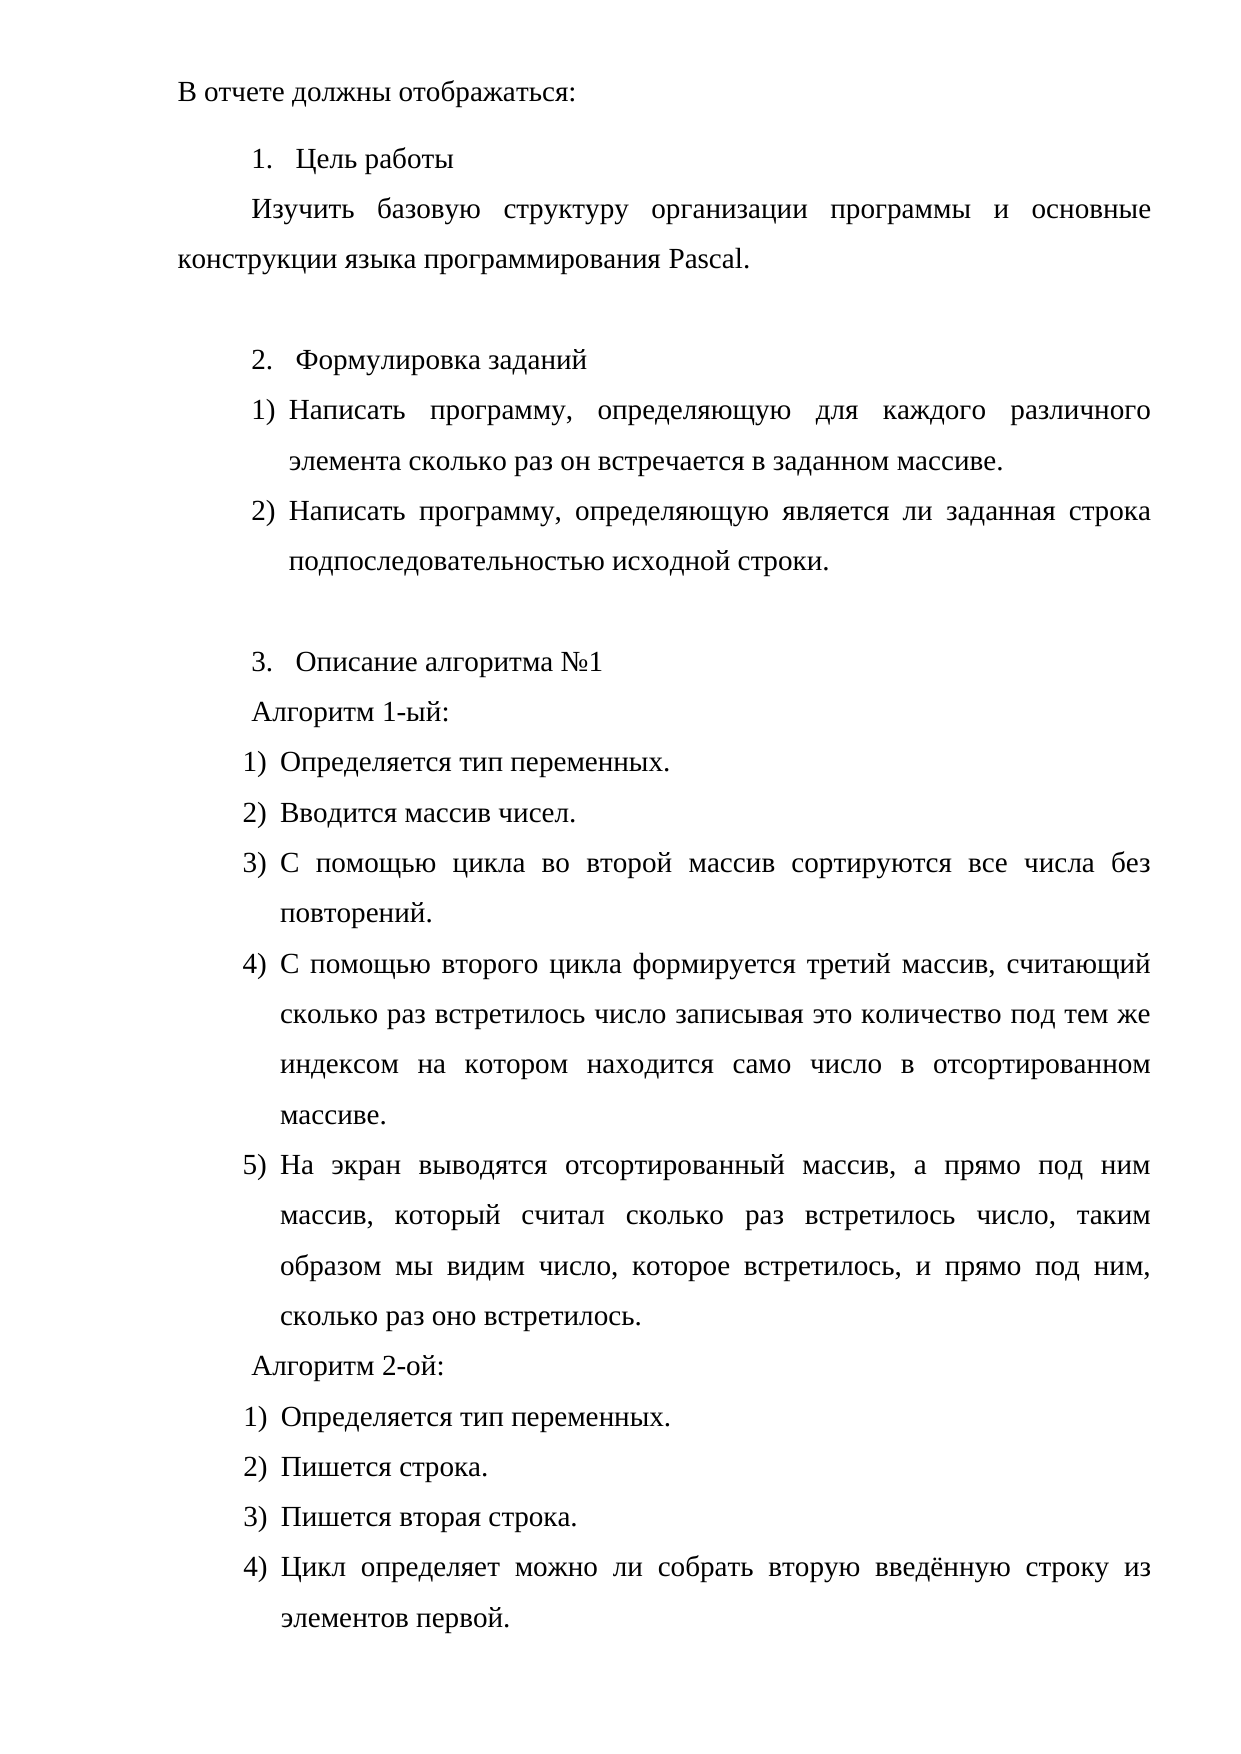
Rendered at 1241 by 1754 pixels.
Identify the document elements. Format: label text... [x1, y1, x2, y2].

text В отчете должны отображаться: [177, 74, 1152, 107]
list Определяется тип переменных. [243, 1399, 1152, 1432]
list Изучить базовую структуру организации программы и основные конструкции языка программирования Pascal. [177, 191, 1152, 275]
list Алгоритм 1-ый: [251, 694, 1152, 728]
list С помощью второго цикла формируется третий массив, считающий сколько раз встретилось число записывая это количество под тем же индексом на котором находится само число в отсортированном массиве. [242, 946, 1152, 1130]
list Пишется строка. [243, 1449, 1152, 1482]
list Формулировка заданий [177, 342, 1152, 376]
list Написать программу, определяющую является ли заданная строка подпоследовательностью исходной строки. [251, 493, 1152, 577]
list Вводится массив чисел. [242, 795, 1152, 828]
text Алгоритм 2-ой: [251, 1348, 1152, 1382]
list Написать программу, определяющую для каждого различного элемента сколько раз он встречается в заданном массиве. [251, 392, 1152, 476]
list Описание алгоритма №1 [177, 644, 1152, 677]
list Цикл определяет можно ли собрать вторую введённую строку из элементов первой. [243, 1549, 1152, 1633]
list Цель работы [177, 141, 1152, 174]
list На экран выводятся отсортированный массив, а прямо под ним массив, который считал сколько раз встретилось число, таким образом мы видим число, которое встретилось, и прямо под ним, сколько раз оно встретилось. [242, 1147, 1152, 1332]
list Пишется вторая строка. [243, 1499, 1152, 1533]
list Определяется тип переменных. [242, 744, 1152, 778]
list С помощью цикла во второй массив сортируются все числа без повторений. [242, 845, 1152, 929]
